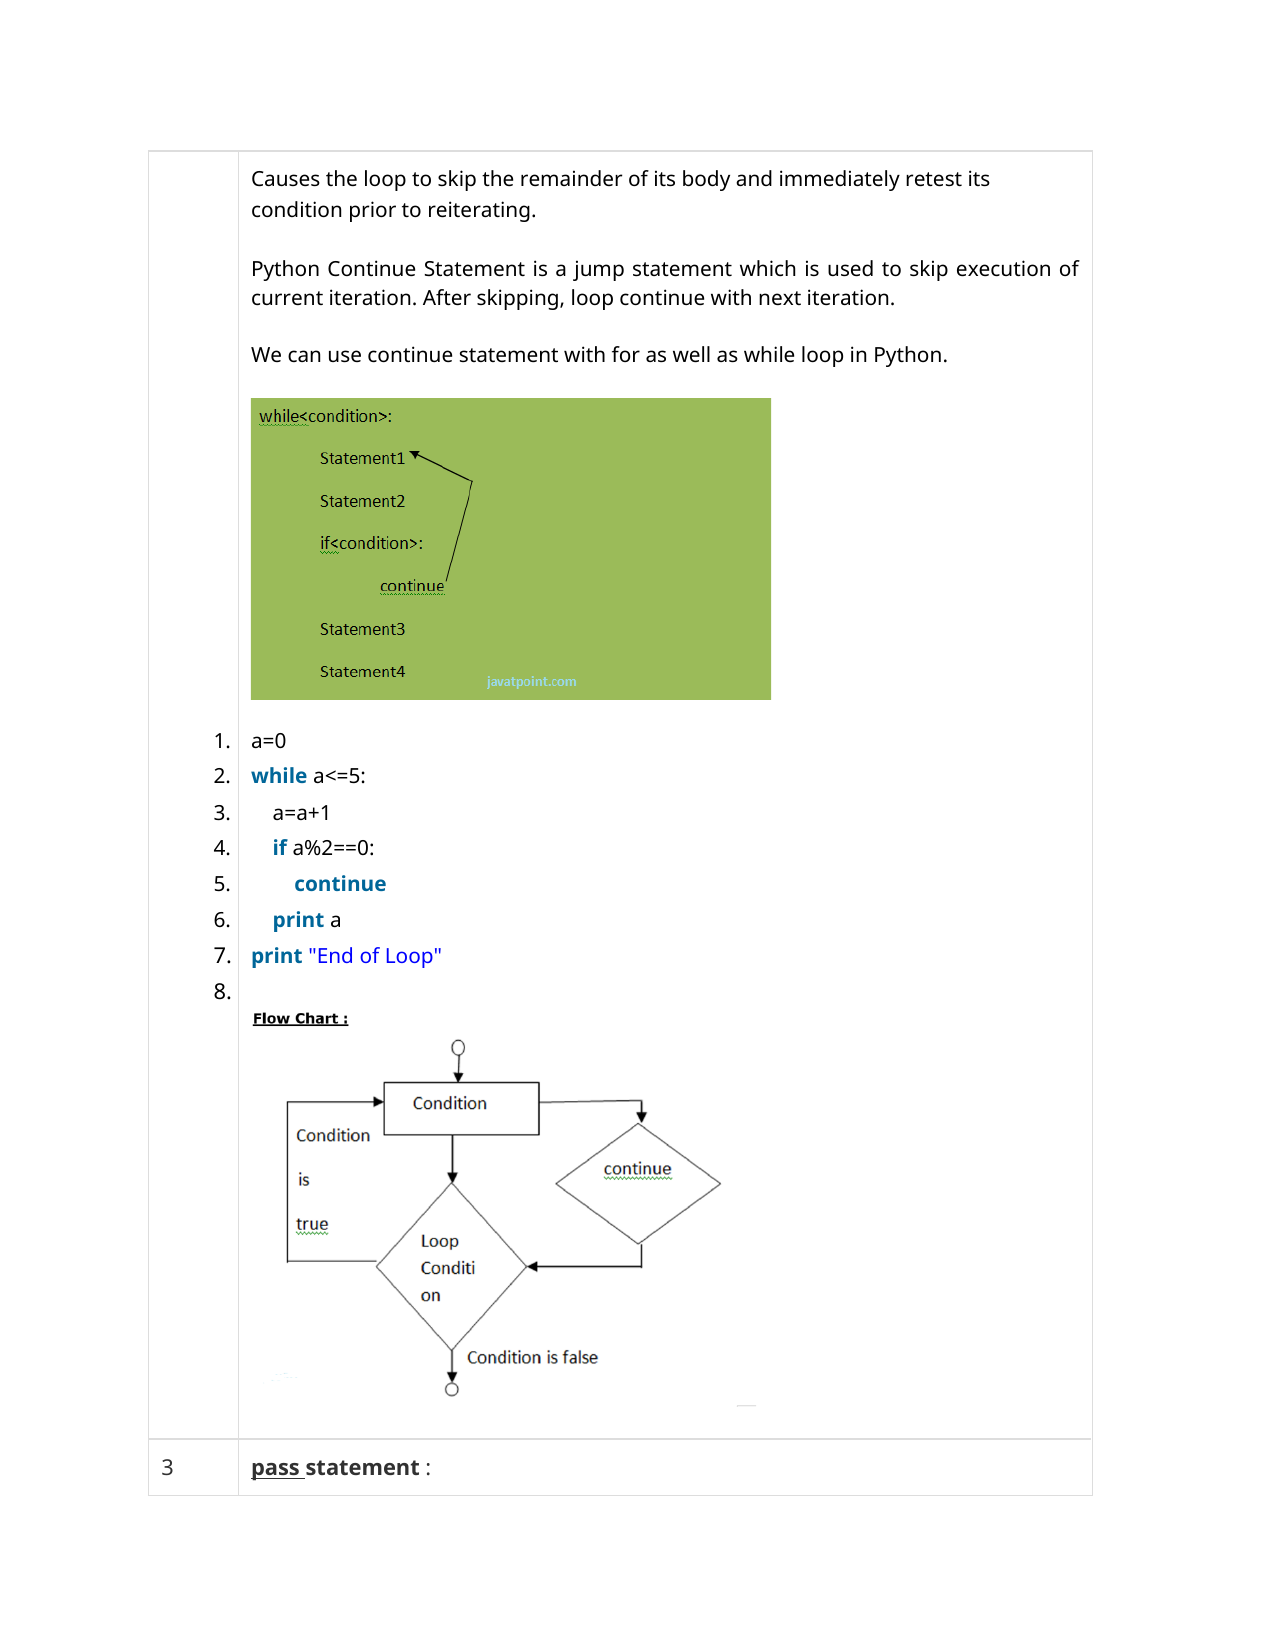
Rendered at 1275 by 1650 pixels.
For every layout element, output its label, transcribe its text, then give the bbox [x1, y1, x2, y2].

picture [250, 1005, 757, 1407]
table_cell 3 [149, 1440, 238, 1494]
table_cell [239, 1438, 1092, 1494]
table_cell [239, 152, 1092, 1438]
picture [250, 398, 772, 700]
table_cell 2 [149, 152, 238, 1438]
